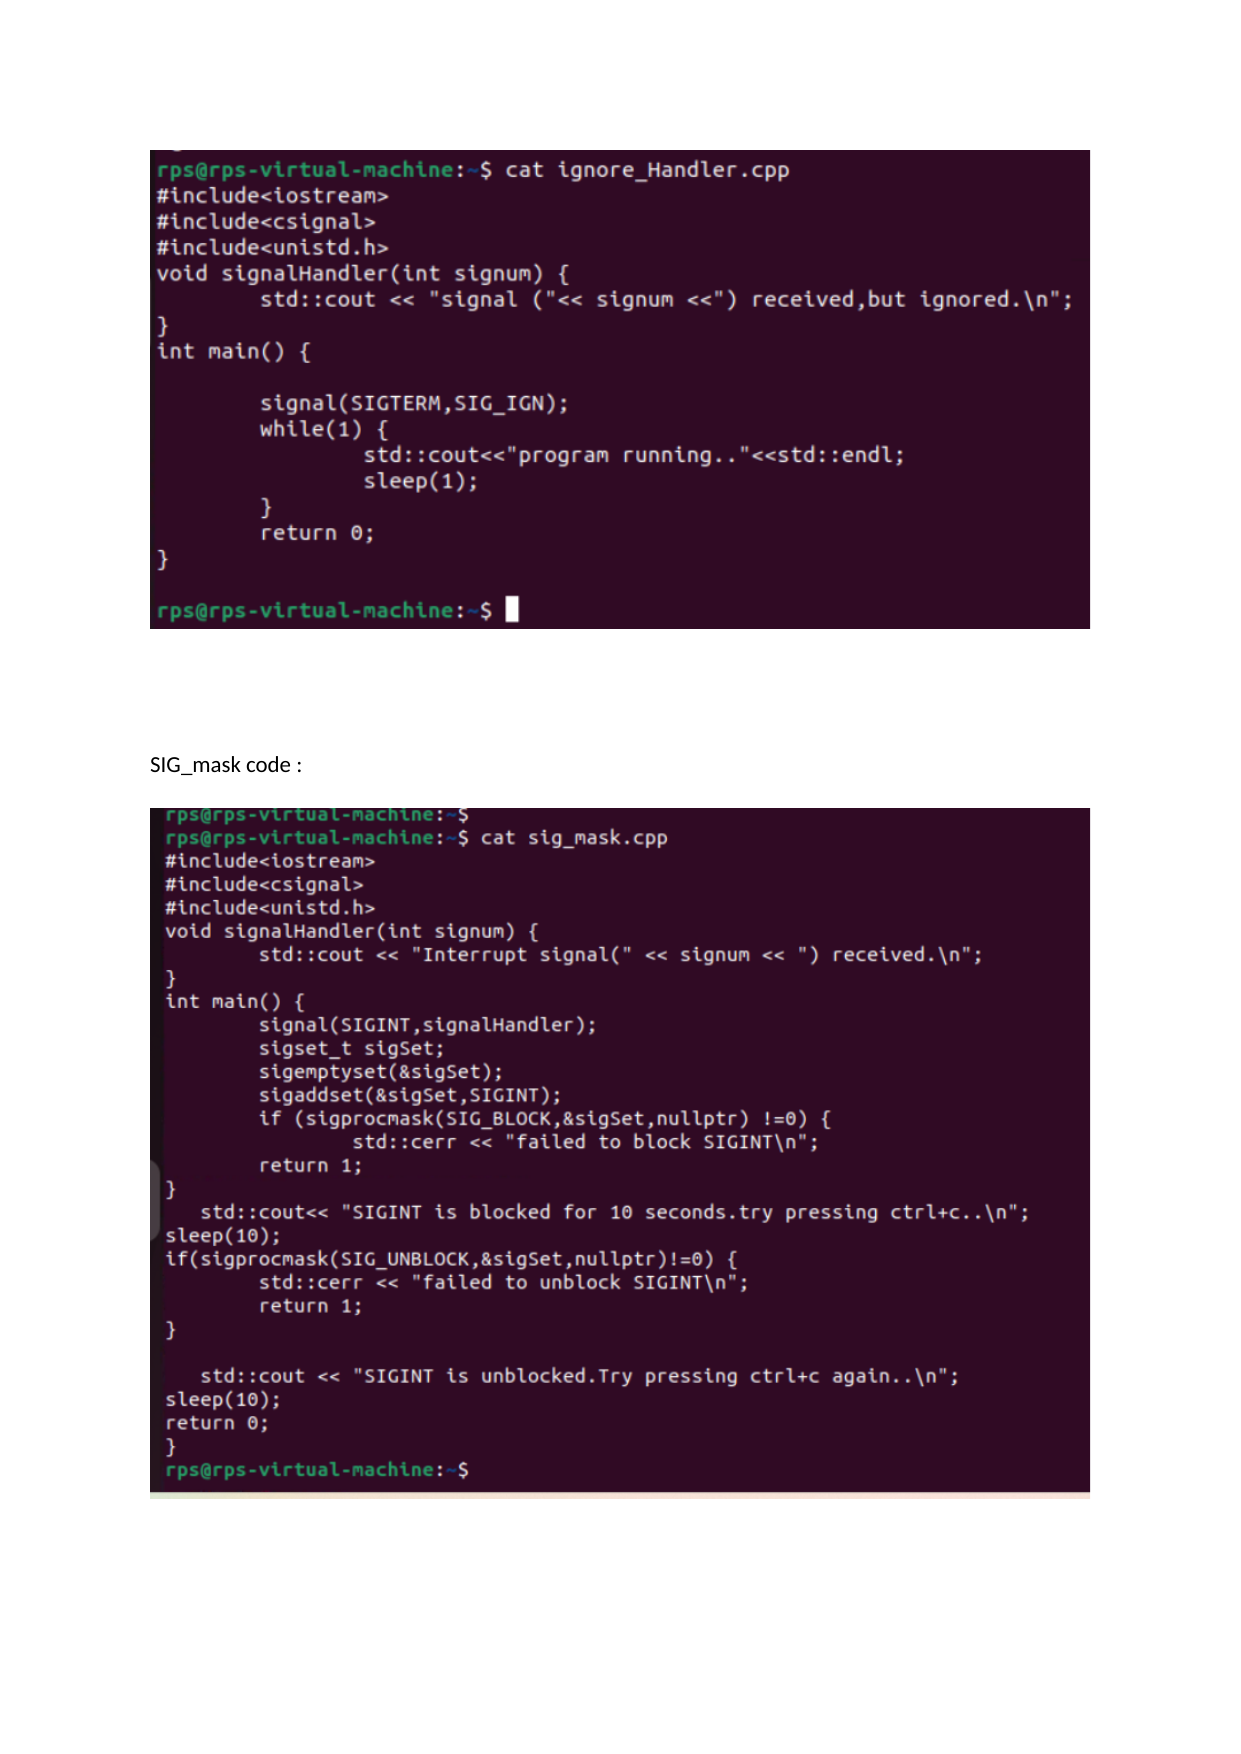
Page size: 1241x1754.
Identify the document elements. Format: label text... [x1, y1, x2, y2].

text SIG_mask code : [150, 750, 1090, 778]
picture [150, 150, 1091, 629]
picture [150, 808, 1091, 1499]
